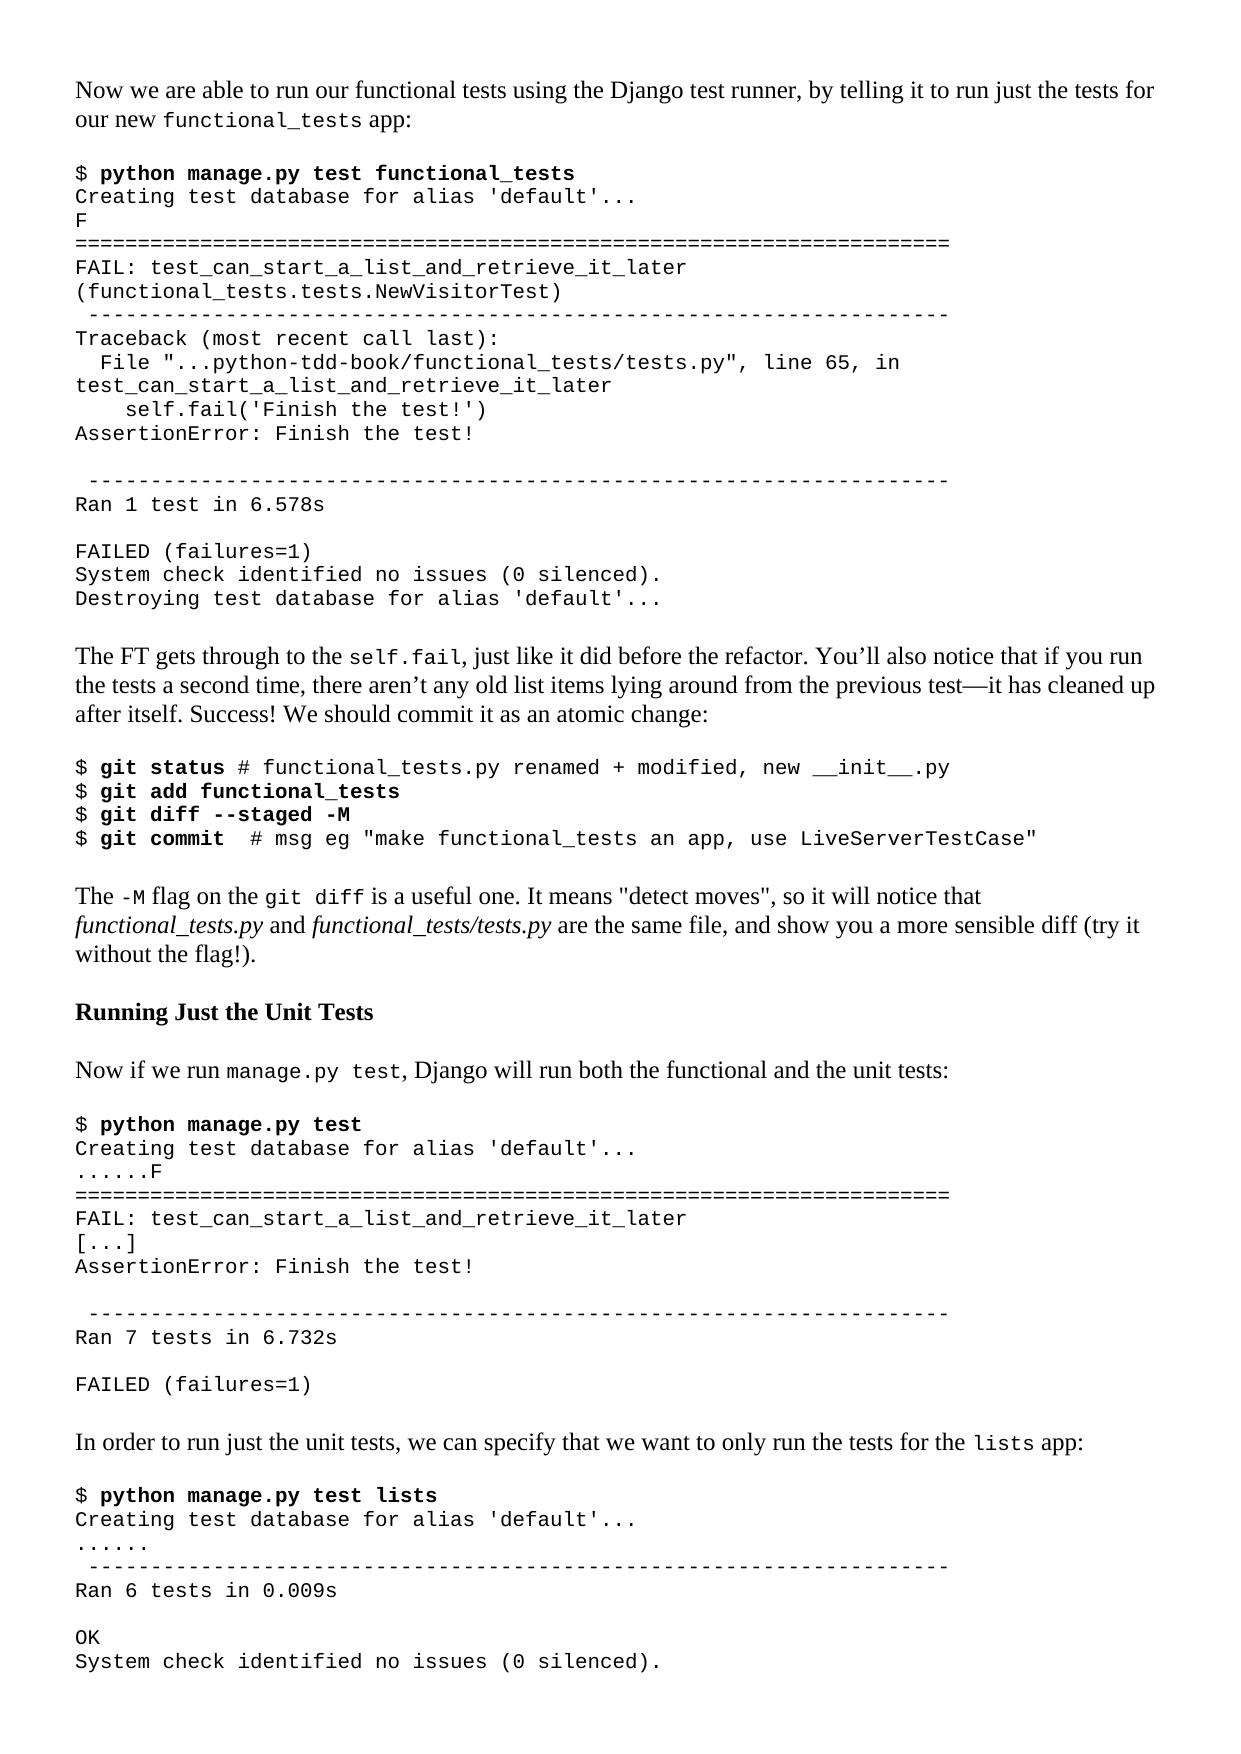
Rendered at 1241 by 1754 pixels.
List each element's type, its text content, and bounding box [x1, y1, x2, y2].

text Now if we run manage.py test, Django will run both the functional and the unit tests: [75, 1055, 1165, 1085]
text FAILED (failures=1) [75, 541, 1165, 564]
text $ python manage.py test [75, 1114, 1165, 1137]
text ......F [75, 1161, 1165, 1185]
text test_can_start_a_list_and_retrieve_it_later [75, 375, 1165, 399]
text OK [75, 1627, 1165, 1651]
text Ran 6 tests in 0.009s [75, 1580, 1165, 1604]
text $ python manage.py test lists [75, 1486, 1165, 1509]
text Creating test database for alias 'default'... [75, 186, 1165, 210]
text ...... [75, 1533, 1165, 1556]
text Creating test database for alias 'default'... [75, 1137, 1165, 1161]
text FAIL: test_can_start_a_list_and_retrieve_it_later [75, 1208, 1165, 1232]
text Traceback (most recent call last): [75, 328, 1165, 352]
text F [75, 210, 1165, 233]
text $ git status # functional_tests.py renamed + modified, new __init__.py [75, 757, 1165, 781]
text System check identified no issues (0 silenced). [75, 564, 1165, 588]
text System check identified no issues (0 silenced). [75, 1651, 1165, 1675]
text Now we are able to run our functional tests using the Django test runner, by telling it to run just the tests for our new functional_tests app: [75, 75, 1165, 133]
text Running Just the Unit Tests [75, 997, 1165, 1026]
text The FT gets through to the self.fail, just like it did before the refactor. You’ll also notice that if you run the tests a second time, there aren’t any old list items lying around from the previous test—​it has cleaned up after itself. Success! We should commit it as an atomic change: [75, 641, 1165, 728]
text In order to run just the unit tests, we can specify that we want to only run the tests for the lists app: [75, 1427, 1165, 1456]
text --------------------------------------------------------------------- [75, 470, 1165, 493]
text Destroying test database for alias 'default'... [75, 588, 1165, 612]
text $ git diff --staged -M [75, 804, 1165, 828]
text FAILED (failures=1) [75, 1374, 1165, 1398]
text ====================================================================== [75, 233, 1165, 257]
text AssertionError: Finish the test! [75, 1256, 1165, 1279]
text Ran 1 test in 6.578s [75, 493, 1165, 517]
text $ git add functional_tests [75, 781, 1165, 804]
text Ran 7 tests in 6.732s [75, 1327, 1165, 1350]
text --------------------------------------------------------------------- [75, 1556, 1165, 1580]
text File "...python-tdd-book/functional_tests/tests.py", line 65, in [75, 352, 1165, 375]
text --------------------------------------------------------------------- [75, 304, 1165, 328]
text (functional_tests.tests.NewVisitorTest) [75, 281, 1165, 304]
text [...] [75, 1232, 1165, 1256]
text $ git commit # msg eg "make functional_tests an app, use LiveServerTestCase" [75, 828, 1165, 852]
text $ python manage.py test functional_tests [75, 162, 1165, 186]
text AssertionError: Finish the test! [75, 423, 1165, 446]
text --------------------------------------------------------------------- [75, 1303, 1165, 1327]
text The -M flag on the git diff is a useful one. It means "detect moves", so it will notice that functional_tests.py and functional_tests/tests.py are the same file, and show you a more sensible diff (try it without the flag!). [75, 881, 1165, 968]
text self.fail('Finish the test!') [75, 399, 1165, 423]
text Creating test database for alias 'default'... [75, 1509, 1165, 1533]
text ====================================================================== [75, 1185, 1165, 1208]
text FAIL: test_can_start_a_list_and_retrieve_it_later [75, 257, 1165, 281]
